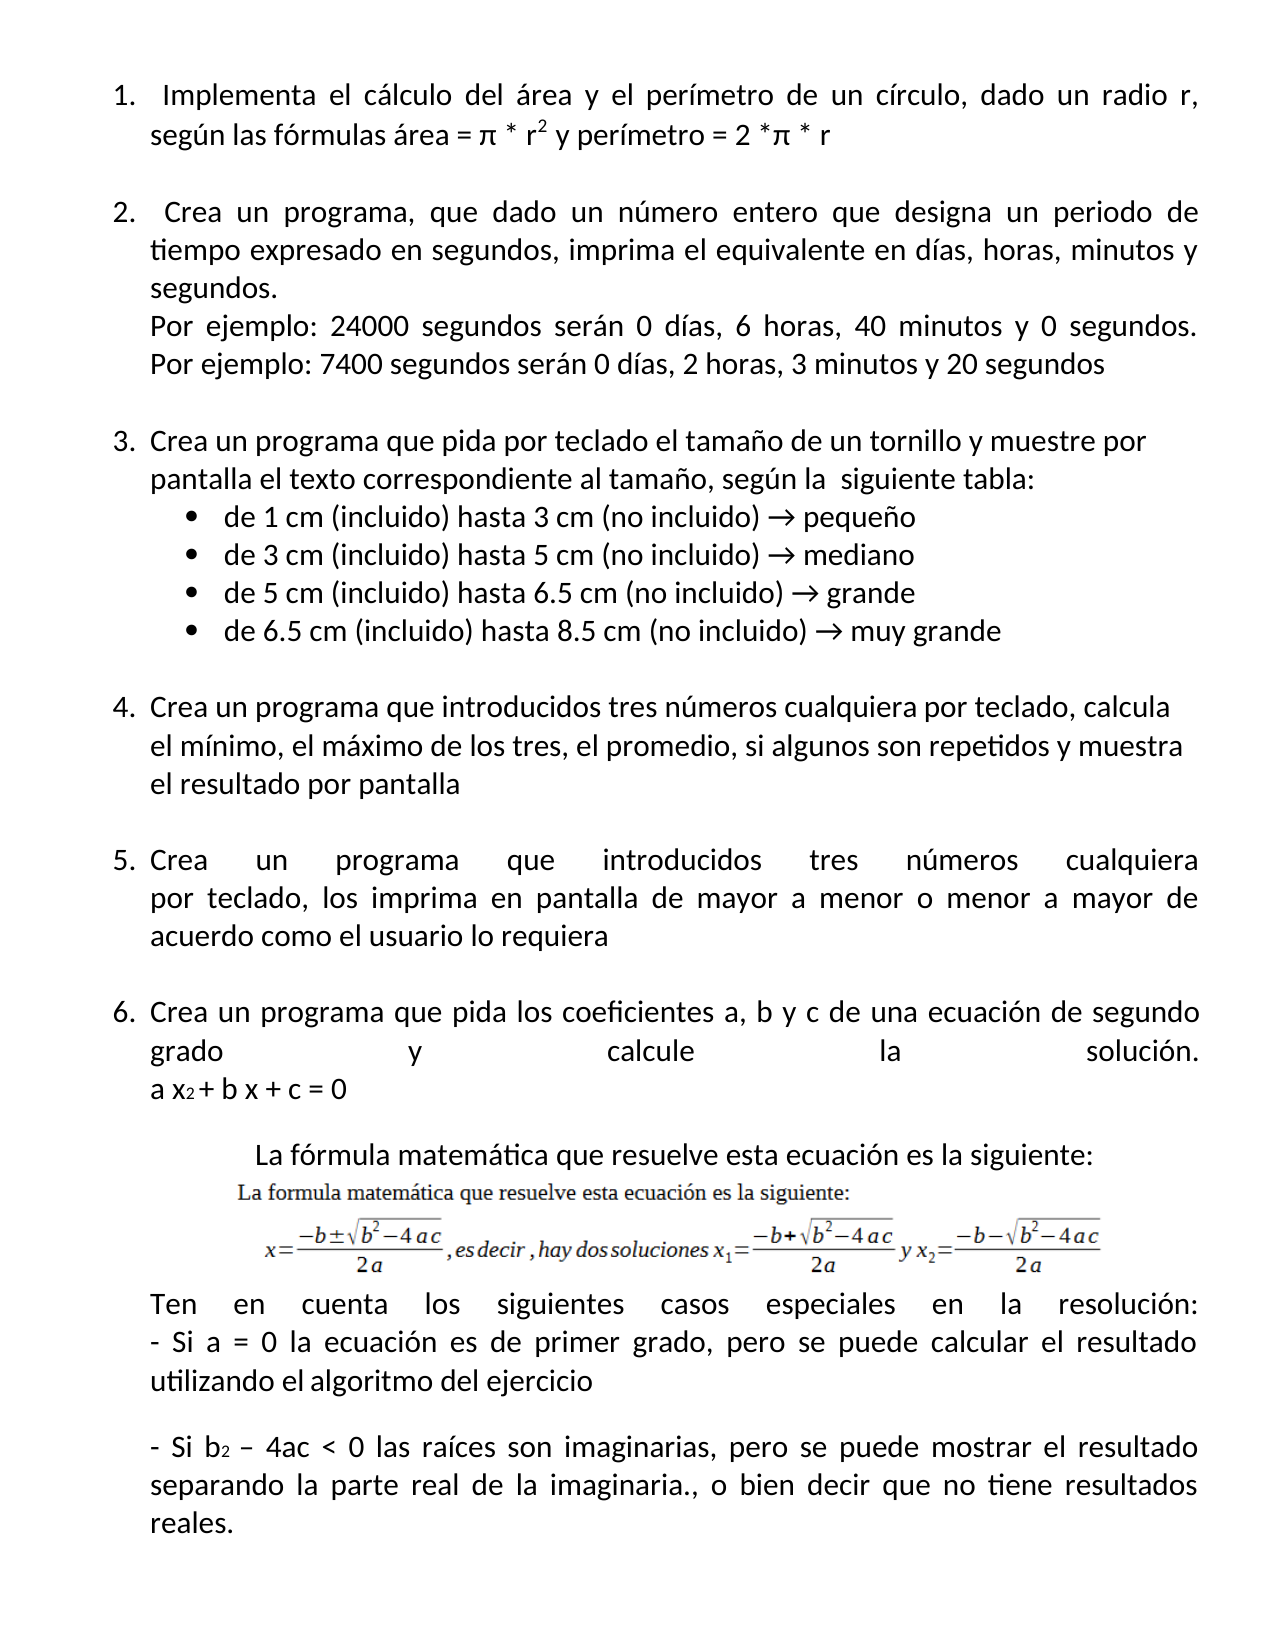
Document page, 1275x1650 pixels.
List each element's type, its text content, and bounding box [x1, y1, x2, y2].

list Crea un programa que pida por teclado el tamaño de un tornillo y muestre por pantalla el texto correspondiente al tamaño, según la siguiente tabla: [112, 421, 1200, 497]
list de 3 cm (incluido) hasta 5 cm (no incluido) → mediano [186, 535, 1200, 573]
list Crea un programa que introducidos tres números cualquiera por teclado, calcula el mínimo, el máximo de los tres, el promedio, si algunos son repetidos y muestra el resultado por pantalla [112, 688, 1200, 802]
list Ten en cuenta los siguientes casos especiales en la resolución: - Si a = 0 la ecuación es de primer grado, pero se puede calcular el resultado utilizando el algoritmo del ejercicio [150, 1284, 1200, 1399]
picture [214, 1173, 1136, 1285]
list Crea un programa, que dado un número entero que designa un periodo de tiempo expresado en segundos, imprima el equivalente en días, horas, minutos y segundos. Por ejemplo: 24000 segundos serán 0 días, 6 horas, 40 minutos y 0 segundos. Por ejemplo: 7400 segundos serán 0 días, 2 horas, 3 minutos y 20 segundos [112, 192, 1200, 383]
list de 6.5 cm (incluido) hasta 8.5 cm (no incluido) → muy grande [186, 611, 1200, 649]
list Crea un programa que introducidos tres números cualquiera por teclado, los imprima en pantalla de mayor a menor o menor a mayor de acuerdo como el usuario lo requiera [112, 840, 1200, 954]
list de 1 cm (incluido) hasta 3 cm (no incluido) → pequeño [186, 497, 1200, 535]
list Implementa el cálculo del área y el perímetro de un círculo, dado un radio r, según las fórmulas área = π * r2 y perímetro = 2 *π * r [112, 75, 1200, 154]
list de 5 cm (incluido) hasta 6.5 cm (no incluido) → grande [186, 573, 1200, 611]
list Crea un programa que pida los coeficientes a, b y c de una ecuación de segundo grado y calcule la solución. a x2 + b x + c = 0 [112, 993, 1200, 1107]
list - Si b2 – 4ac < 0 las raíces son imaginarias, pero se puede mostrar el resultado separando la parte real de la imaginaria., o bien decir que no tiene resultados reales. [150, 1399, 1200, 1569]
